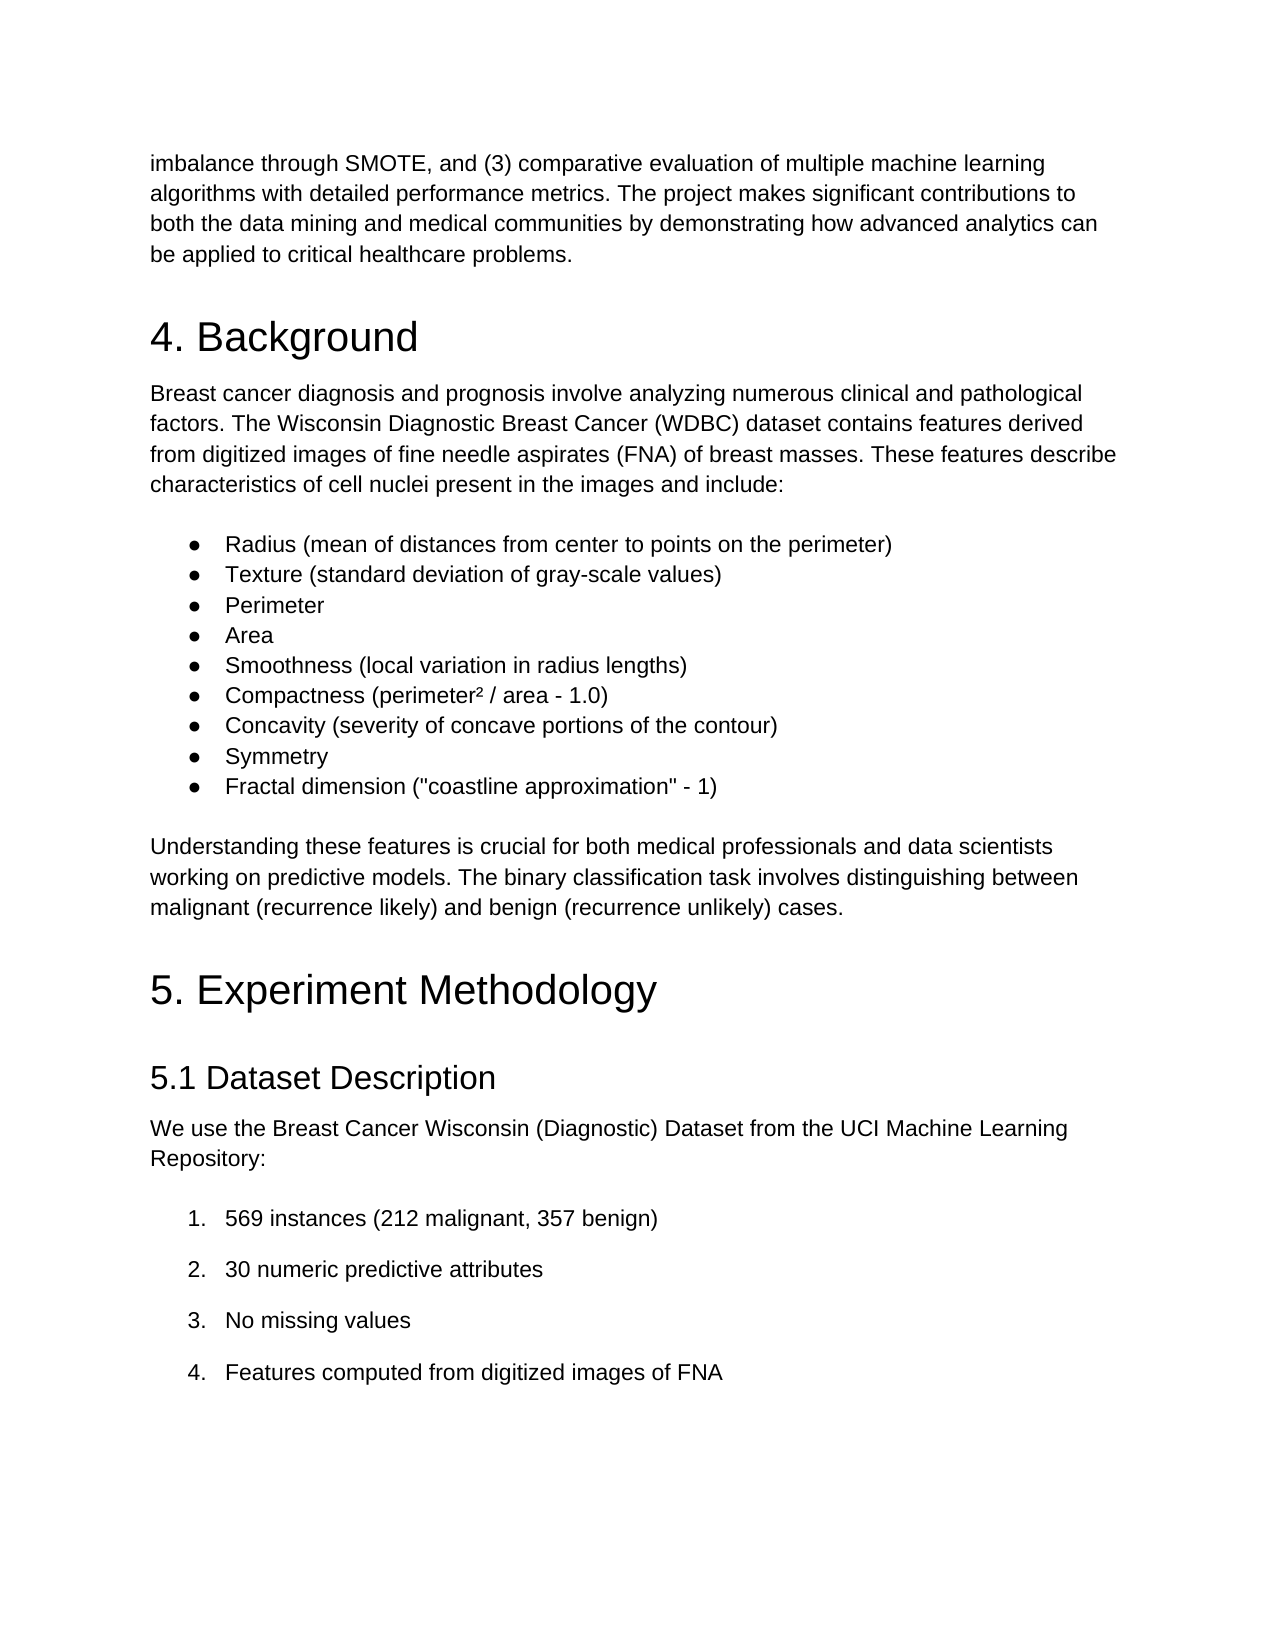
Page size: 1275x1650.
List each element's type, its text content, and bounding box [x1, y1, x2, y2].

list No missing values [187, 1307, 1125, 1334]
list Texture (standard deviation of gray-scale values) [187, 561, 1125, 588]
text We use the Breast Cancer Wisconsin (Diagnostic) Dataset from the UCI Machine Learning Repository: [150, 1115, 1125, 1171]
list Perimeter [187, 592, 1125, 618]
list Symmetry [187, 743, 1125, 769]
subtitle 4. Background [150, 312, 1125, 360]
list Features computed from digitized images of FNA [187, 1358, 1125, 1385]
text Understanding these features is crucial for both medical professionals and data scientists working on predictive models. The binary classification task involves distinguishing between malignant (recurrence likely) and benign (recurrence unlikely) cases. [150, 833, 1125, 920]
list Fractal dimension ("coastline approximation" - 1) [187, 773, 1125, 799]
subtitle 5. Experiment Methodology [150, 966, 1125, 1013]
list 569 instances (212 malignant, 357 benign) [187, 1205, 1125, 1232]
subtitle 5.1 Dataset Description [150, 1058, 1125, 1097]
list 30 numeric predictive attributes [187, 1256, 1125, 1283]
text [150, 150, 1125, 267]
list Radius (mean of distances from center to points on the perimeter) [187, 531, 1125, 557]
list Compactness (perimeter² / area - 1.0) [187, 682, 1125, 708]
list Concavity (severity of concave portions of the contour) [187, 712, 1125, 739]
list Area [187, 622, 1125, 648]
text Breast cancer diagnosis and prognosis involve analyzing numerous clinical and pathological factors. The Wisconsin Diagnostic Breast Cancer (WDBC) dataset contains features derived from digitized images of fine needle aspirates (FNA) of breast masses. These features describe characteristics of cell nuclei present in the images and include: [150, 380, 1125, 497]
list Smoothness (local variation in radius lengths) [187, 652, 1125, 678]
